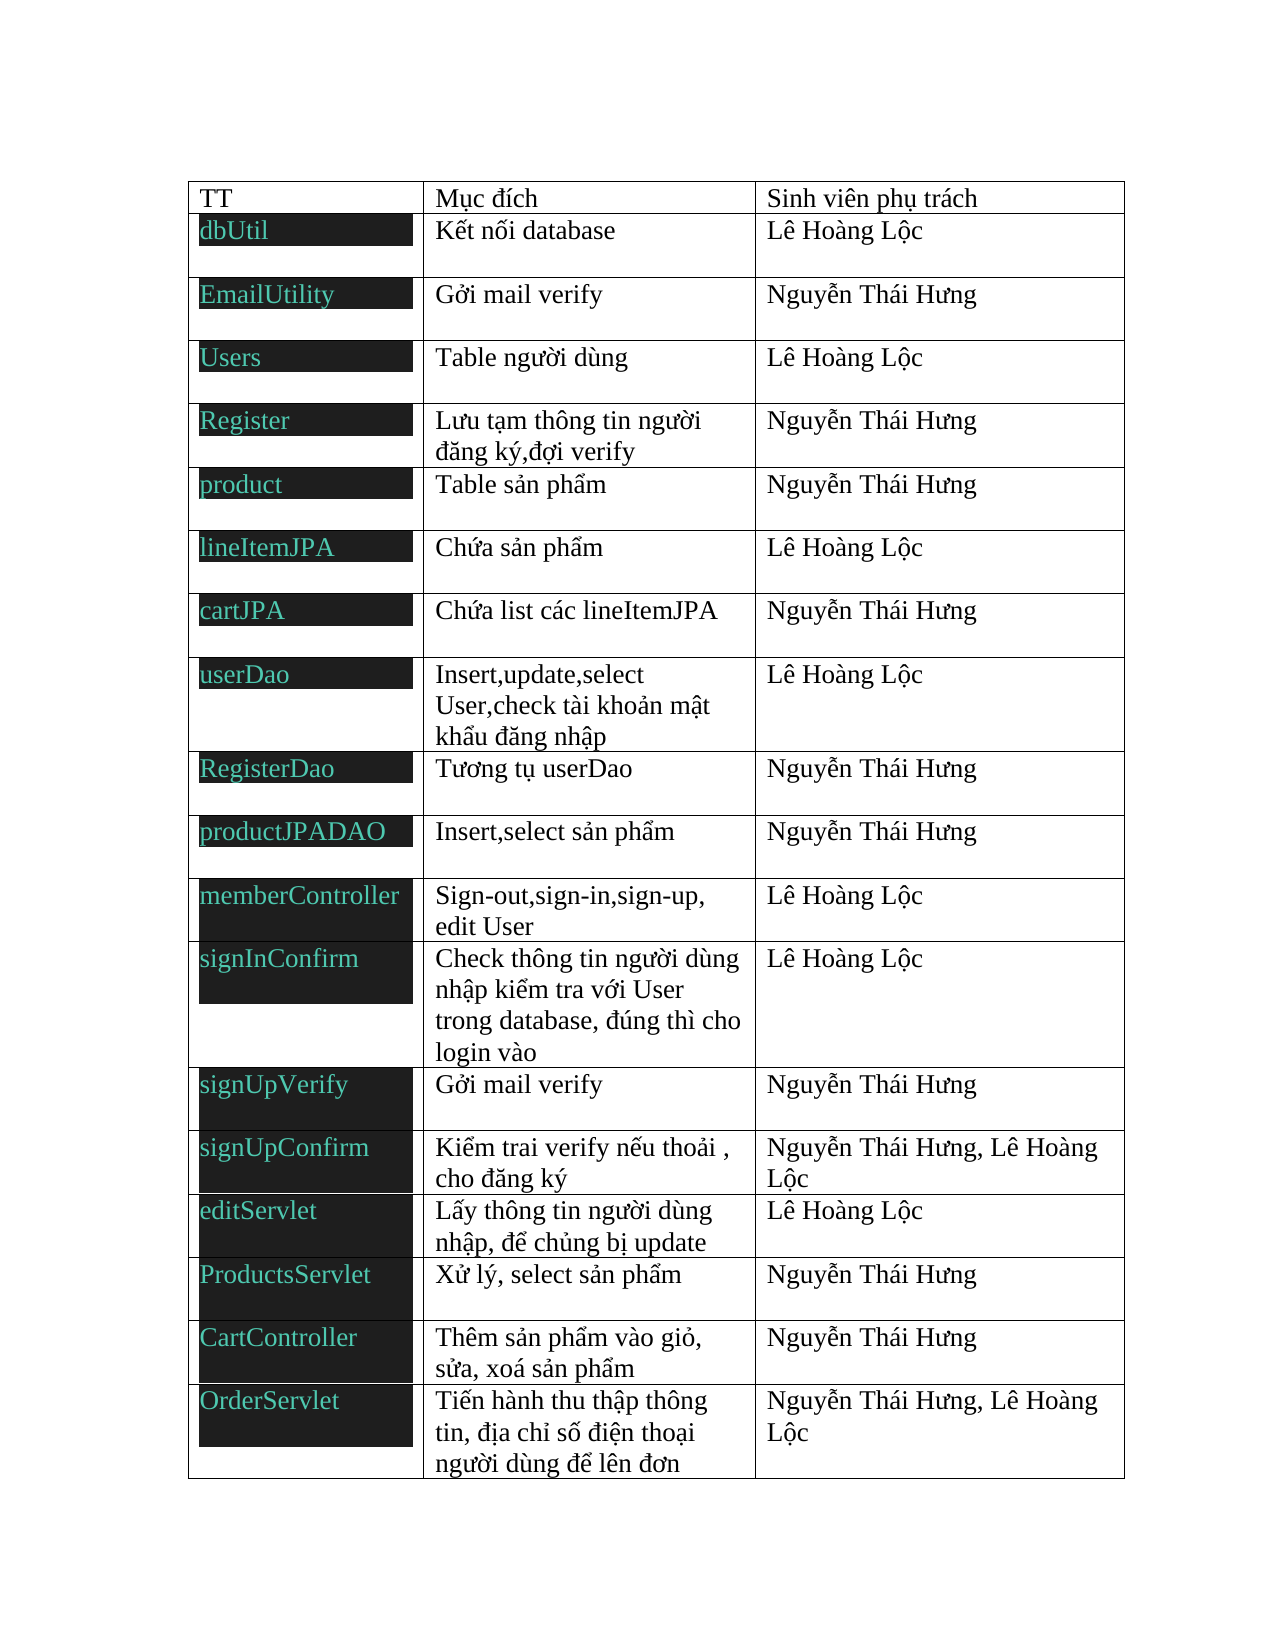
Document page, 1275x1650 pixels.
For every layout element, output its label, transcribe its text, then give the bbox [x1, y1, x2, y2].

table_cell Lê Hoàng Lộc [756, 1195, 1124, 1257]
table_cell EmailUtility [189, 278, 423, 340]
table_cell Nguyễn Thái Hưng [756, 752, 1124, 814]
table_cell Gởi mail verify [424, 278, 755, 340]
table_cell Chứa sản phẩm [424, 531, 755, 593]
table_cell Thêm sản phẩm vào giỏ, sửa, xoá sản phẩm [424, 1321, 755, 1383]
table_cell Sign-out,sign-in,sign-up, edit User [424, 879, 755, 941]
table_cell Nguyễn Thái Hưng [756, 278, 1124, 340]
table_cell productJPADAO [189, 816, 423, 878]
table_cell Lê Hoàng Lộc [756, 879, 1124, 941]
table_cell Lưu tạm thông tin người đăng ký,đợi verify [424, 404, 755, 467]
table_cell Kết nối database [424, 214, 755, 277]
table_cell Nguyễn Thái Hưng [756, 1258, 1124, 1320]
table_header Mục đích [424, 182, 755, 213]
table_cell Tiến hành thu thập thông tin, địa chỉ số điện thoại người dùng để lên đơn [424, 1385, 755, 1478]
table_cell signInConfirm [189, 942, 423, 1067]
table_cell Nguyễn Thái Hưng [756, 816, 1124, 878]
table_cell Lê Hoàng Lộc [756, 341, 1124, 403]
table_header TT [189, 182, 423, 213]
table_cell lineItemJPA [189, 531, 423, 593]
table_cell Xử lý, select sản phẩm [424, 1258, 755, 1320]
table_cell dbUtil [189, 214, 423, 277]
table_header Sinh viên phụ trách [756, 182, 1124, 213]
table_cell Lê Hoàng Lộc [756, 942, 1124, 1067]
table_cell Gởi mail verify [424, 1068, 755, 1130]
table_cell Register [189, 404, 423, 467]
table_cell Kiểm trai verify nếu thoải , cho đăng ký [424, 1131, 755, 1193]
table_cell Nguyễn Thái Hưng [756, 468, 1124, 530]
table_cell Table sản phẩm [424, 468, 755, 530]
table_cell Nguyễn Thái Hưng [756, 1321, 1124, 1383]
table_cell Lê Hoàng Lộc [756, 658, 1124, 751]
table_cell OrderServlet [189, 1385, 423, 1478]
table_cell userDao [189, 658, 423, 751]
table_cell Nguyễn Thái Hưng [756, 1068, 1124, 1130]
table_cell Tương tụ userDao [424, 752, 755, 814]
table_cell Table người dùng [424, 341, 755, 403]
table_cell Chứa list các lineItemJPA [424, 594, 755, 657]
table_cell Insert,select sản phẩm [424, 816, 755, 878]
table_cell Check thông tin người dùng nhập kiểm tra với User trong database, đúng thì cho login vào [424, 942, 755, 1067]
table_cell RegisterDao [189, 752, 423, 814]
table_cell Nguyễn Thái Hưng [756, 404, 1124, 467]
table_cell Nguyễn Thái Hưng, Lê Hoàng Lộc [756, 1385, 1124, 1478]
table_cell Lê Hoàng Lộc [756, 214, 1124, 277]
table_cell Users [189, 341, 423, 403]
table_cell Insert,update,select User,check tài khoản mật khẩu đăng nhập [424, 658, 755, 751]
table_cell Nguyễn Thái Hưng [756, 594, 1124, 657]
table_cell Lê Hoàng Lộc [756, 531, 1124, 593]
table_cell product [189, 468, 423, 530]
table_cell cartJPA [189, 594, 423, 657]
table_cell Lấy thông tin người dùng nhập, để chủng bị update [424, 1195, 755, 1257]
table_cell Nguyễn Thái Hưng, Lê Hoàng Lộc [756, 1131, 1124, 1193]
